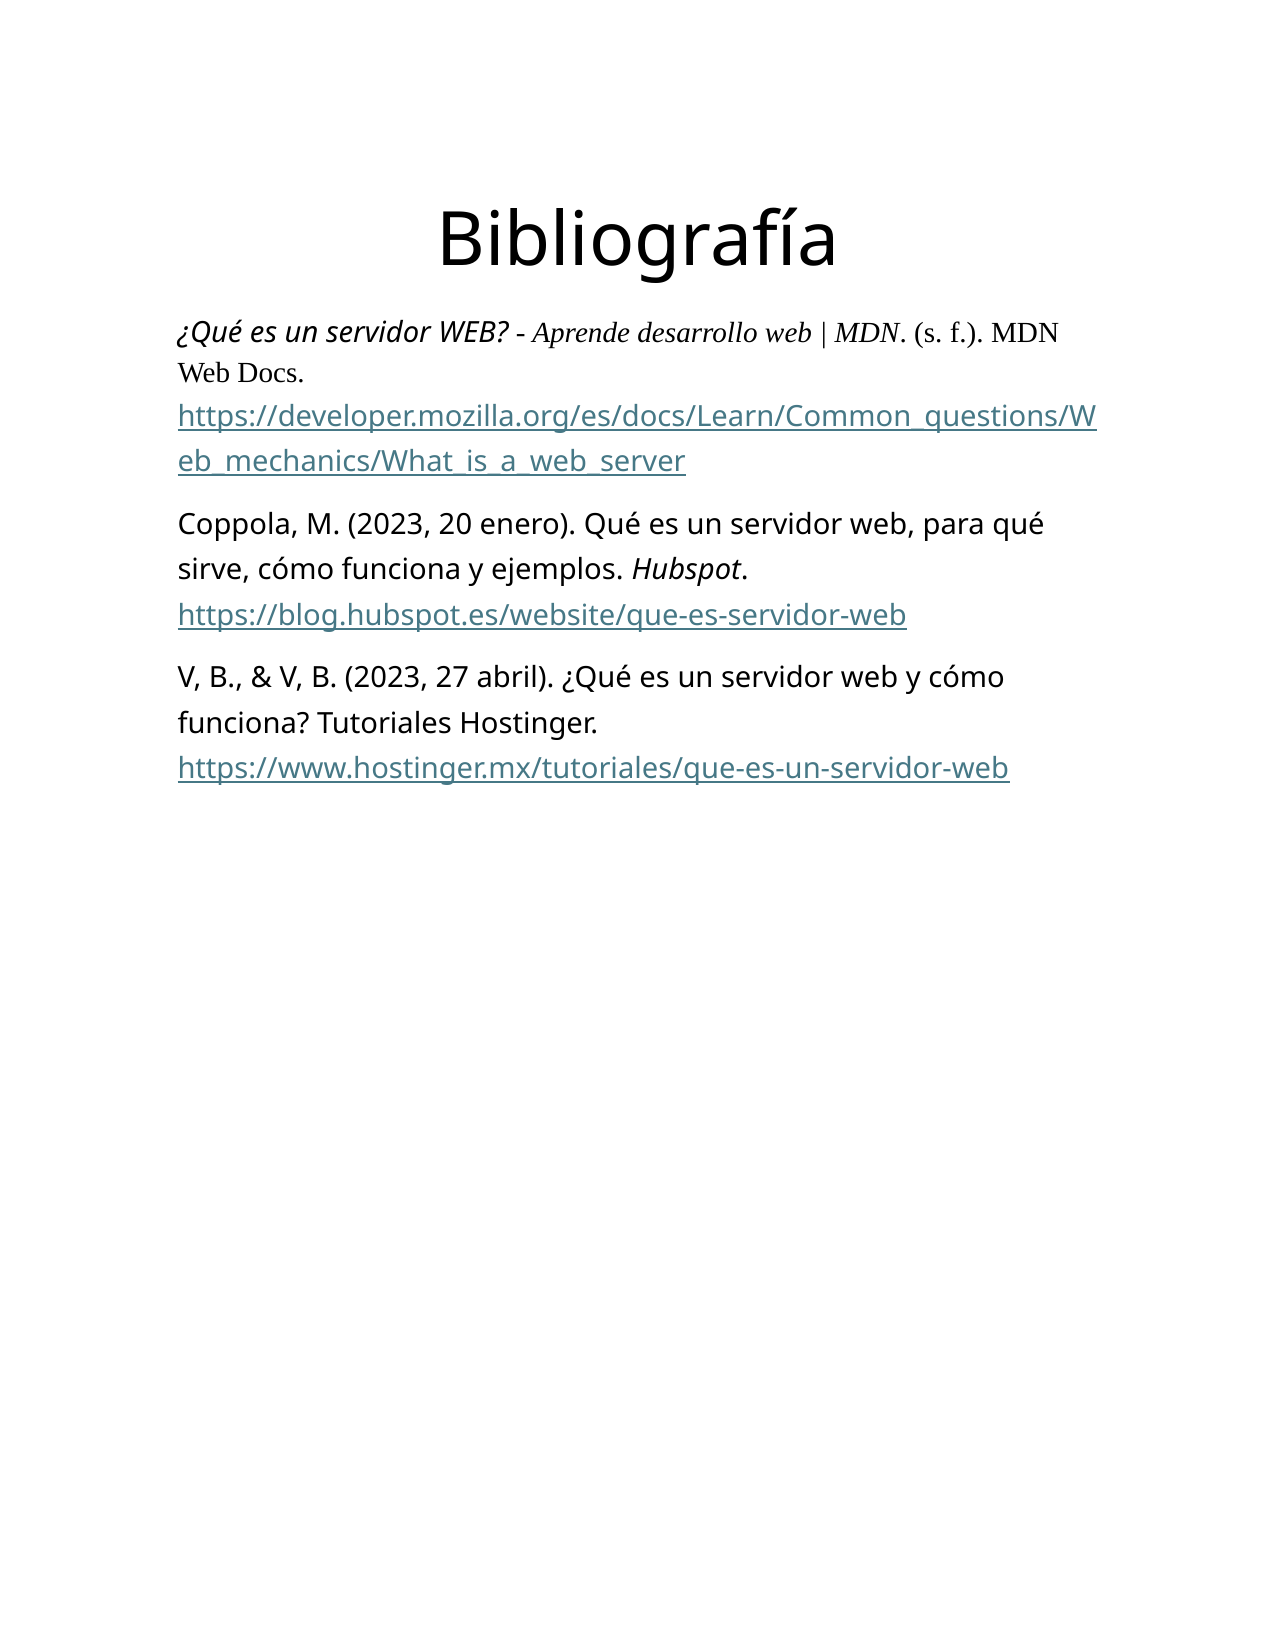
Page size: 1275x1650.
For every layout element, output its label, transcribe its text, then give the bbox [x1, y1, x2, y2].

text V, B., & V, B. (2023, 27 abril). ¿Qué es un servidor web y cómo funciona? Tutoriales Hostinger. https://www.hostinger.mx/tutoriales/que-es-un-servidor-web [177, 657, 1098, 787]
text ¿Qué es un servidor WEB? - Aprende desarrollo web | MDN. (s. f.). MDN Web Docs. https://developer.mozilla.org/es/docs/Learn/Common_questions/Web_mechanics/What_is_a_web_server [177, 311, 1098, 480]
subtitle Bibliografía [177, 185, 1098, 287]
text Coppola, M. (2023, 20 enero). Qué es un servidor web, para qué sirve, cómo funciona y ejemplos. Hubspot. https://blog.hubspot.es/website/que-es-servidor-web [177, 503, 1098, 634]
